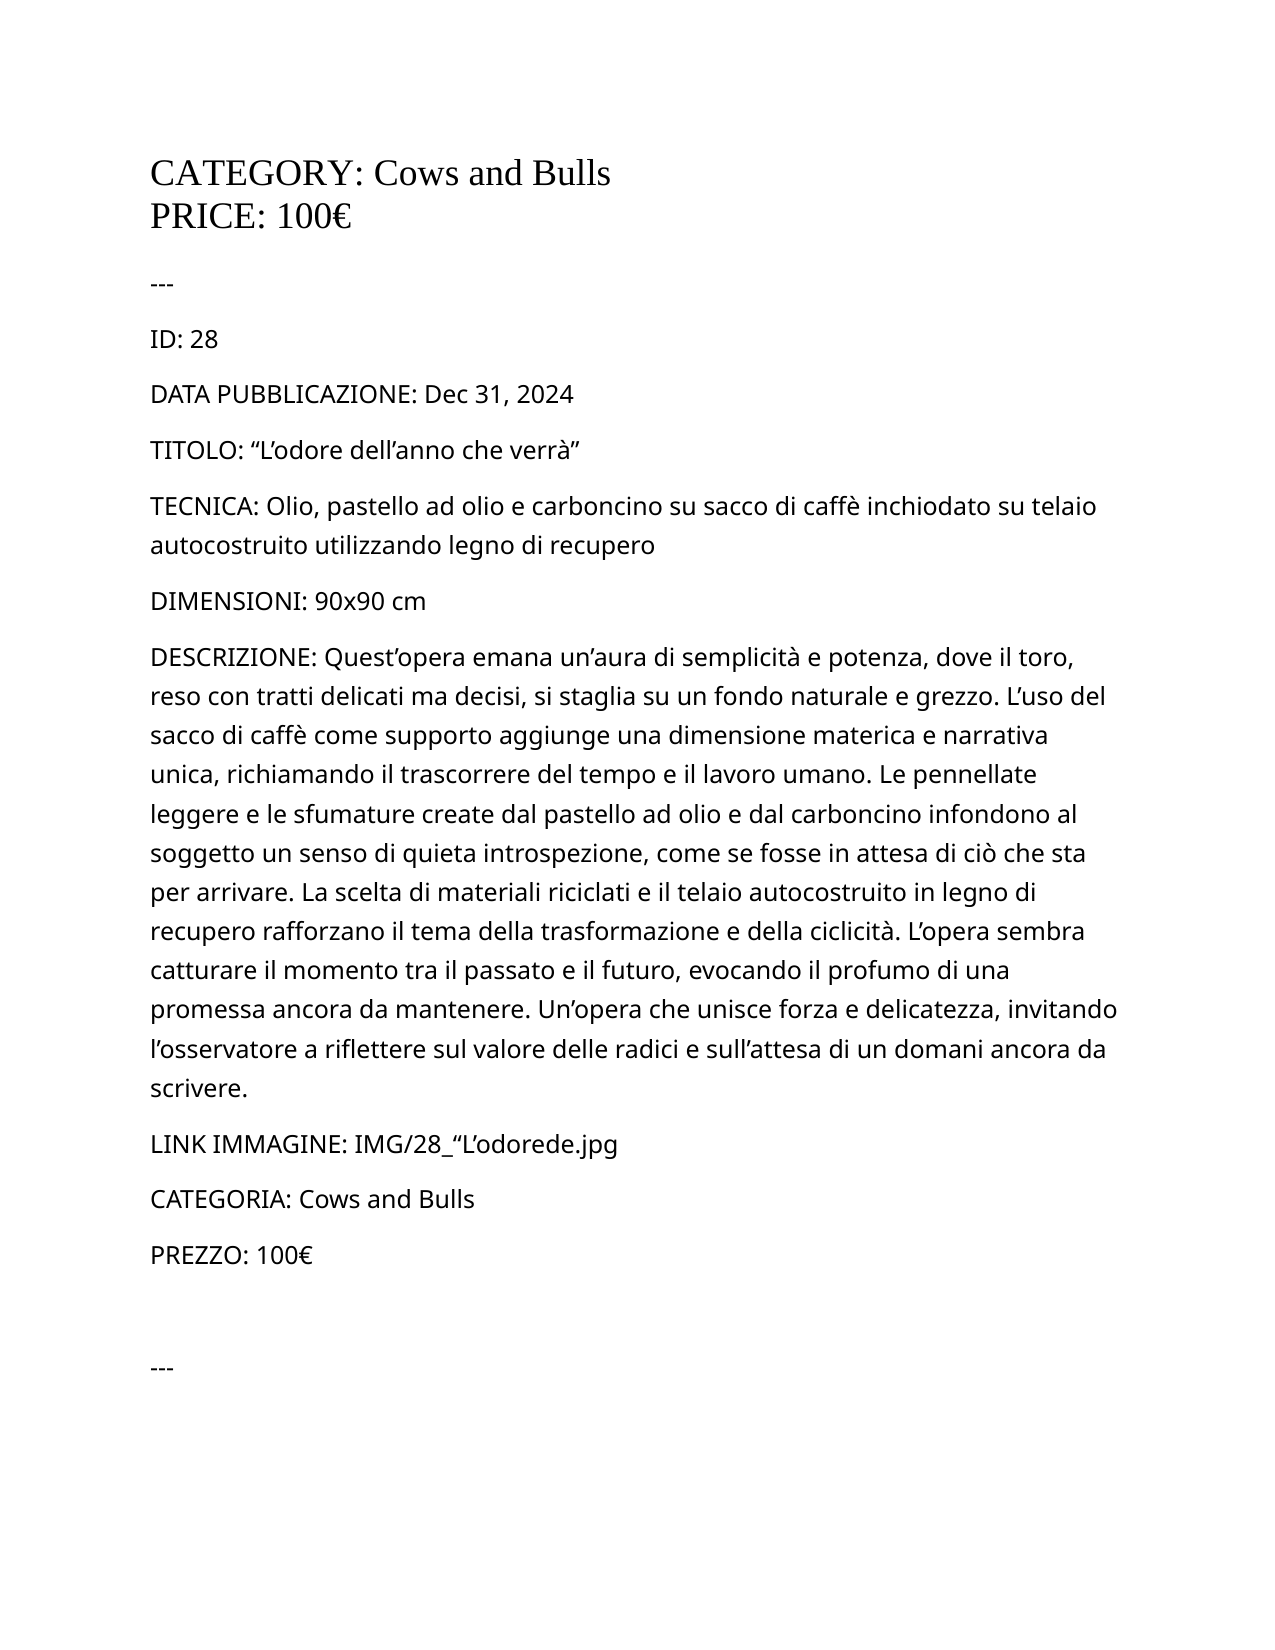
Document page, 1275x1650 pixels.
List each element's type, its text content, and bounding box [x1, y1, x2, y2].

text LINK IMMAGINE: IMG/28_“L’odorede.jpg [150, 1126, 1125, 1160]
text --- [150, 1349, 1125, 1384]
text DATA PUBBLICAZIONE: Dec 31, 2024 [150, 377, 1125, 411]
text TECNICA: Olio, pastello ad olio e carboncino su sacco di caffè inchiodato su telaio autocostruito utilizzando legno di recupero [150, 489, 1125, 562]
text PREZZO: 100€ [150, 1238, 1125, 1272]
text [150, 150, 1125, 236]
text ID: 28 [150, 321, 1125, 355]
text TITOLO: “L’odore dell’anno che verrà” [150, 433, 1125, 467]
text DIMENSIONI: 90x90 cm [150, 584, 1125, 618]
text --- [150, 265, 1125, 299]
text CATEGORIA: Cows and Bulls [150, 1182, 1125, 1216]
text DESCRIZIONE: Quest’opera emana un’aura di semplicità e potenza, dove il toro, reso con tratti delicati ma decisi, si staglia su un fondo naturale e grezzo. L’uso del sacco di caffè come supporto aggiunge una dimensione materica e narrativa unica, richiamando il trascorrere del tempo e il lavoro umano. Le pennellate leggere e le sfumature create dal pastello ad olio e dal carboncino infondono al soggetto un senso di quieta introspezione, come se fosse in attesa di ciò che sta per arrivare. La scelta di materiali riciclati e il telaio autocostruito in legno di recupero rafforzano il tema della trasformazione e della ciclicità. L’opera sembra catturare il momento tra il passato e il futuro, evocando il profumo di una promessa ancora da mantenere. Un’opera che unisce forza e delicatezza, invitando l’osservatore a riflettere sul valore delle radici e sull’attesa di un domani ancora da scrivere. [150, 639, 1125, 1104]
